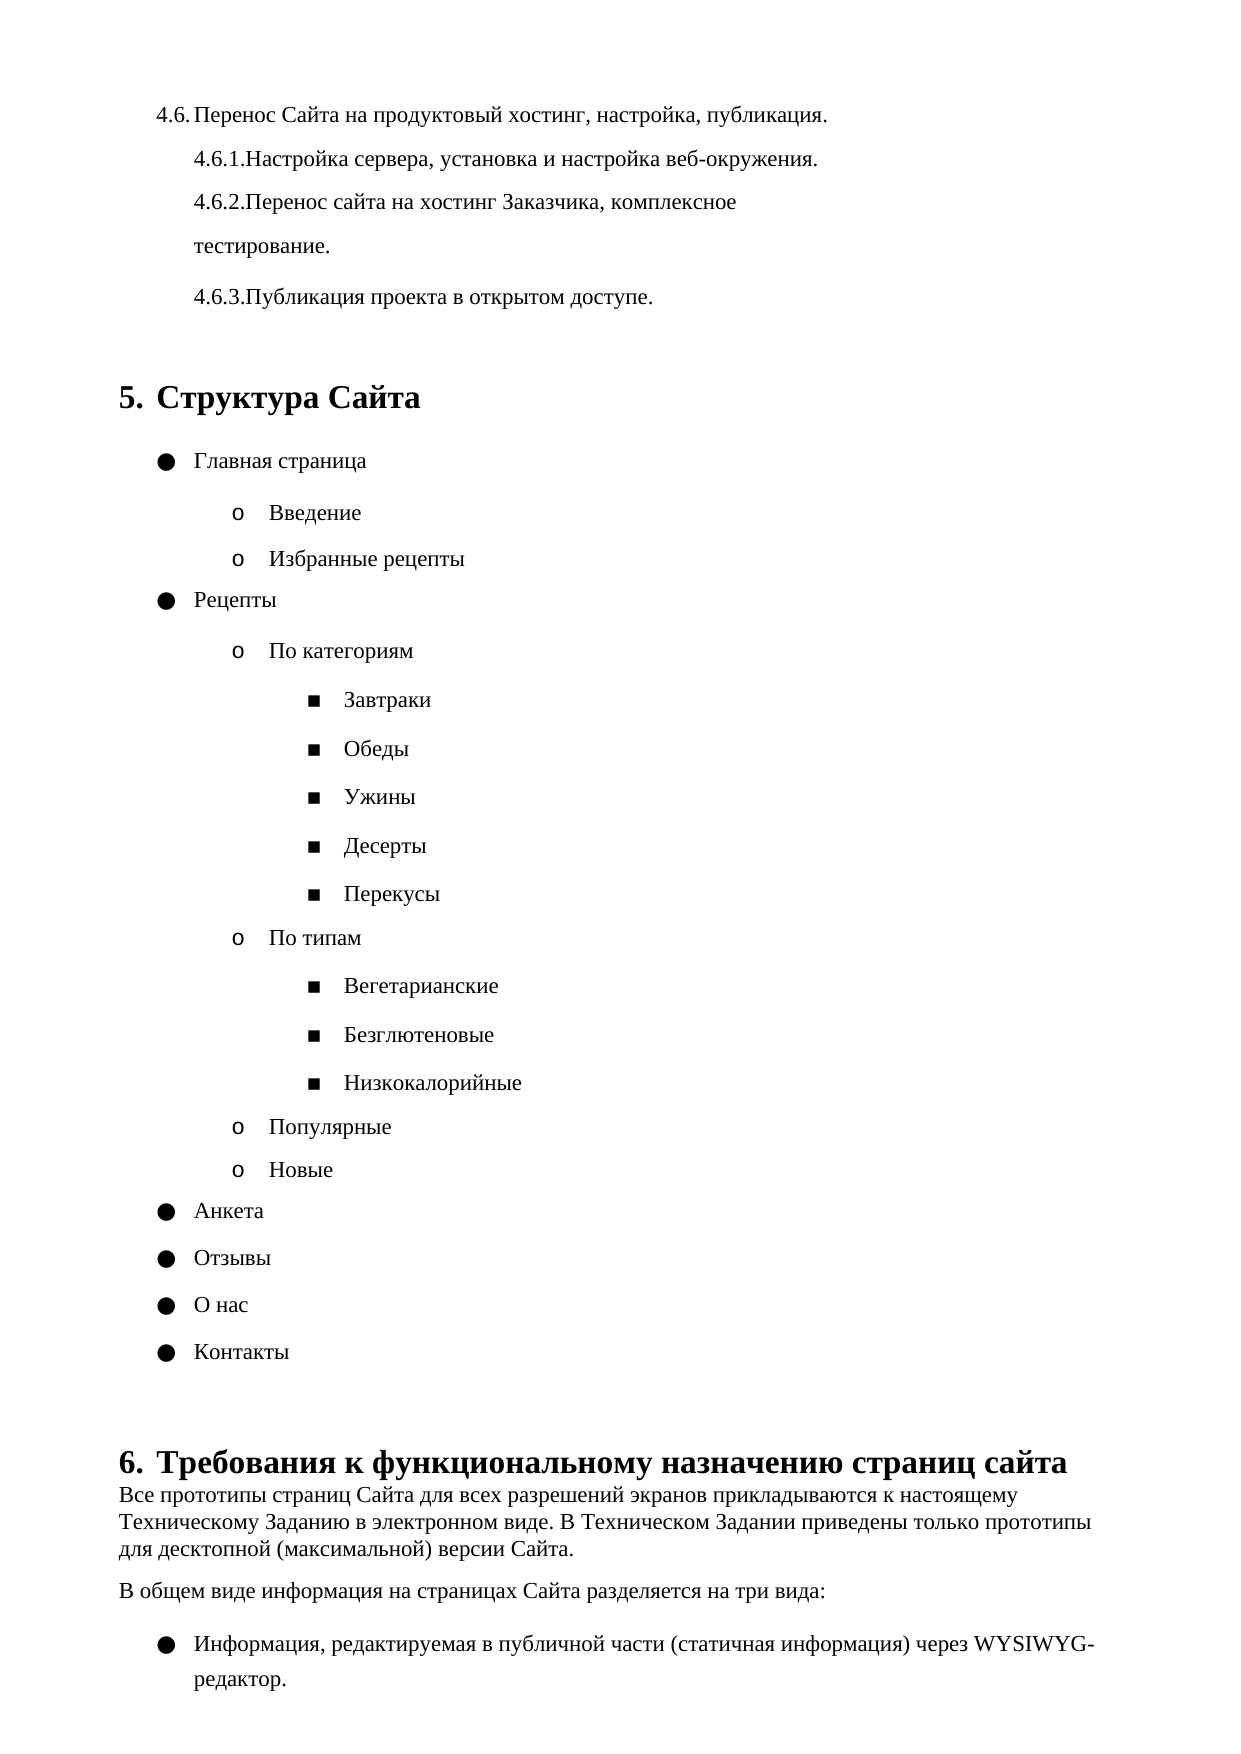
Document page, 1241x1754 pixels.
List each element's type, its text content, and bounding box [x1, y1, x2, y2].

list Вегетарианские [231, 969, 1163, 1000]
list О нас [156, 1278, 1163, 1325]
list Главная страница [156, 435, 1163, 482]
list Контакты [156, 1325, 1163, 1372]
list Анкета [156, 1184, 1163, 1231]
list Популярные [231, 1113, 1163, 1141]
list Отзывы [156, 1231, 1163, 1278]
list Безглютеновые [231, 1018, 1163, 1049]
list Перекусы [231, 877, 1163, 908]
list Ужины [231, 780, 1163, 811]
subtitle Требования к функциональному назначению страниц сайта [119, 1443, 1163, 1481]
list Десерты [231, 829, 1163, 860]
list Введение [231, 499, 1163, 527]
list По категориям [231, 637, 1163, 666]
list Рецепты [156, 573, 1163, 620]
list Низкокалорийные [231, 1066, 1163, 1097]
list 4.6.3.Публикация проекта в открытом доступе. [194, 283, 879, 309]
text Все прототипы страниц Сайта для всех разрешений экранов прикладываются к настоящему Техническому Заданию в электронном виде. В Техническом Задании приведены только прототипы для десктопной (максимальной) версии Сайта. [119, 1481, 1125, 1561]
text В общем виде информация на страницах Сайта разделяется на три вида: [119, 1578, 1163, 1604]
list Обеды [231, 732, 1163, 763]
list Завтраки [231, 683, 1163, 714]
list По типам [231, 924, 1163, 952]
subtitle Структура Сайта [119, 377, 1163, 415]
list Информация, редактируемая в публичной части (статичная информация) через WYSIWYG- [156, 1618, 1163, 1665]
list Новые [231, 1156, 1163, 1184]
text редактор. [194, 1665, 1163, 1692]
list Избранные рецепты [231, 545, 1163, 573]
list Перенос Сайта на продуктовый хостинг, настройка, публикация. 4.6.1.Настройка сервера, установка и настройка веб-окружения. 4.6.2.Перенос сайта на хостинг Заказчика, комплексное тестирование. [156, 101, 879, 258]
